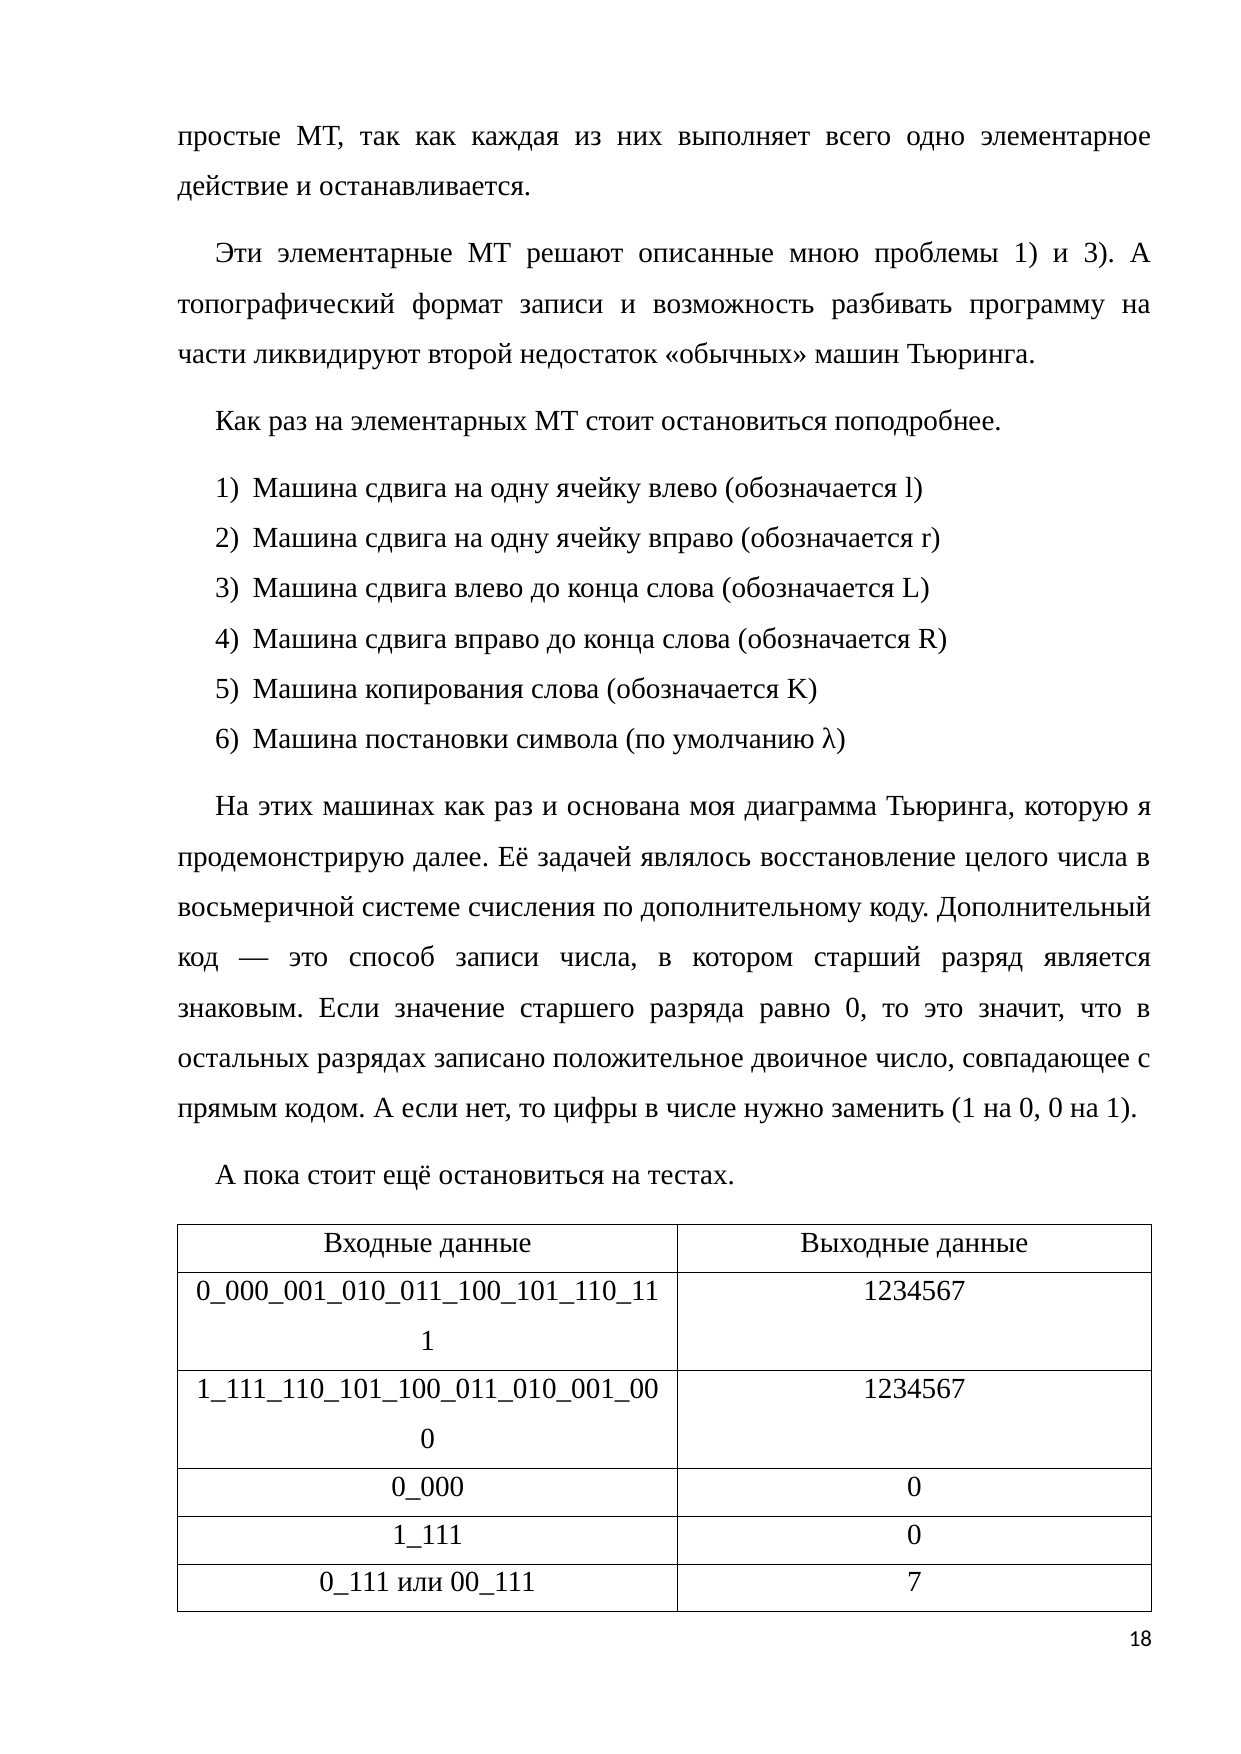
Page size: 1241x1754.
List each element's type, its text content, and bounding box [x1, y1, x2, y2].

list Машина сдвига вправо до конца слова (обозначается R) [215, 621, 1152, 654]
table_header Входные данные [178, 1225, 677, 1272]
list Машина сдвига на одну ячейку влево (обозначается l) [215, 470, 1152, 503]
list Машина постановки символа (по умолчанию λ) [215, 722, 1152, 755]
text Эти элементарные МТ решают описанные мною проблемы 1) и 3). А топографический формат записи и возможность разбивать программу на части ликвидируют второй недостаток «обычных» машин Тьюринга. [177, 235, 1152, 369]
table_cell 1234567 [678, 1371, 1151, 1468]
text Как раз на элементарных МТ стоит остановиться поподробнее. [177, 403, 1152, 437]
text На этих машинах как раз и основана моя диаграмма Тьюринга, которую я продемонстрирую далее. Её задачей являлось восстановление целого числа в восьмеричной системе счисления по дополнительному коду. Дополнительный код — это способ записи числа, в котором старший разряд является знаковым. Если значение старшего разряда равно 0, то это значит, что в остальных разрядах записано положительное двоичное число, совпадающее с прямым кодом. А если нет, то цифры в числе нужно заменить (1 на 0, 0 на 1). [177, 788, 1152, 1124]
list Машина копирования слова (обозначается K) [215, 671, 1152, 705]
table_cell 1_111_110_101_100_011_010_001_000 [178, 1371, 677, 1468]
text А пока стоит ещё остановиться на тестах. [177, 1157, 1152, 1191]
table_cell 1_111 [178, 1517, 677, 1563]
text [177, 118, 1152, 202]
table_cell 7 [678, 1565, 1151, 1611]
table_header Выходные данные [678, 1225, 1151, 1272]
table_cell 0_111 или 00_111 [178, 1565, 677, 1611]
list Машина сдвига влево до конца слова (обозначается L) [215, 571, 1152, 604]
list Машина сдвига на одну ячейку вправо (обозначается r) [215, 520, 1152, 554]
table_cell 0 [678, 1517, 1151, 1563]
table_cell 1234567 [678, 1273, 1151, 1370]
table_cell 0_000_001_010_011_100_101_110_111 [178, 1273, 677, 1370]
table_cell 0 [678, 1469, 1151, 1516]
table_cell 0_000 [178, 1469, 677, 1516]
